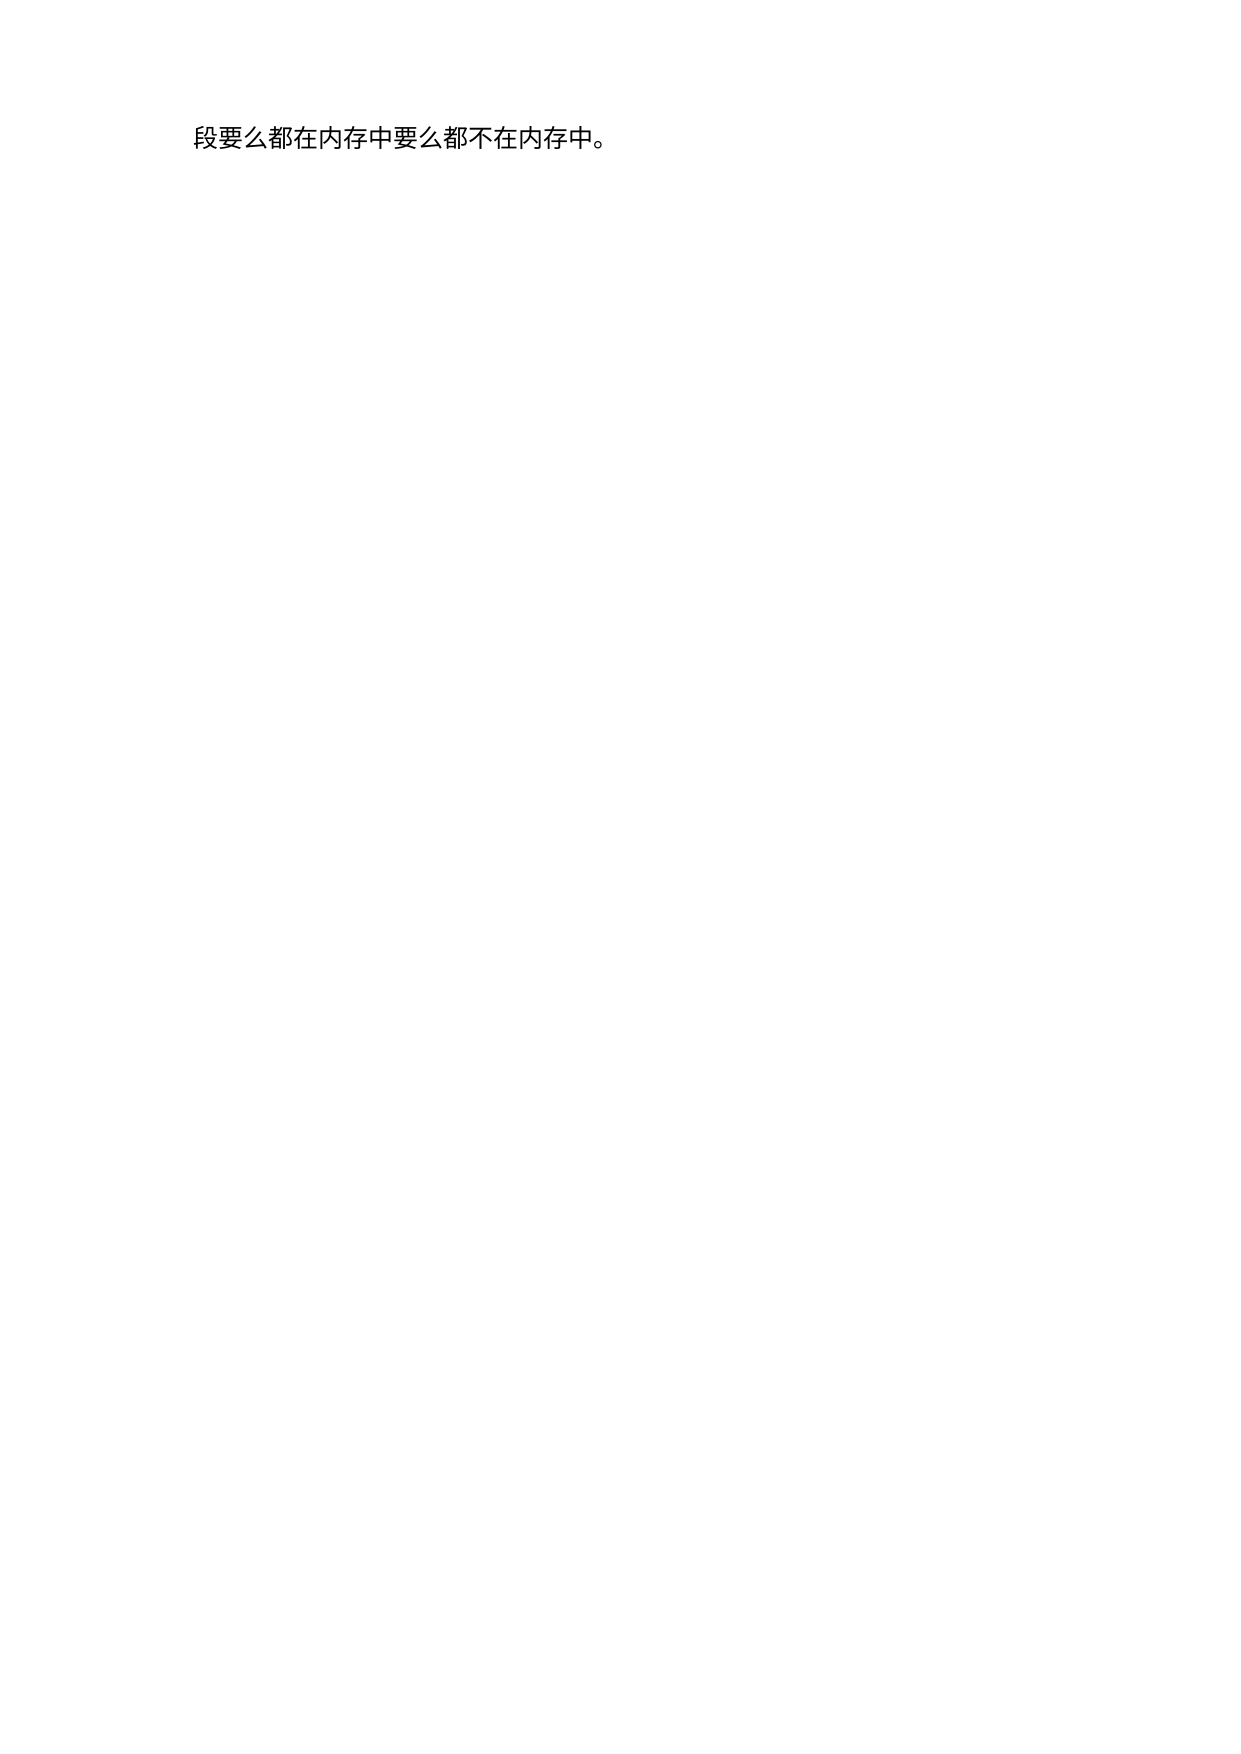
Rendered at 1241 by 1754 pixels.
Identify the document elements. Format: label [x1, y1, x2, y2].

list [156, 118, 1122, 154]
